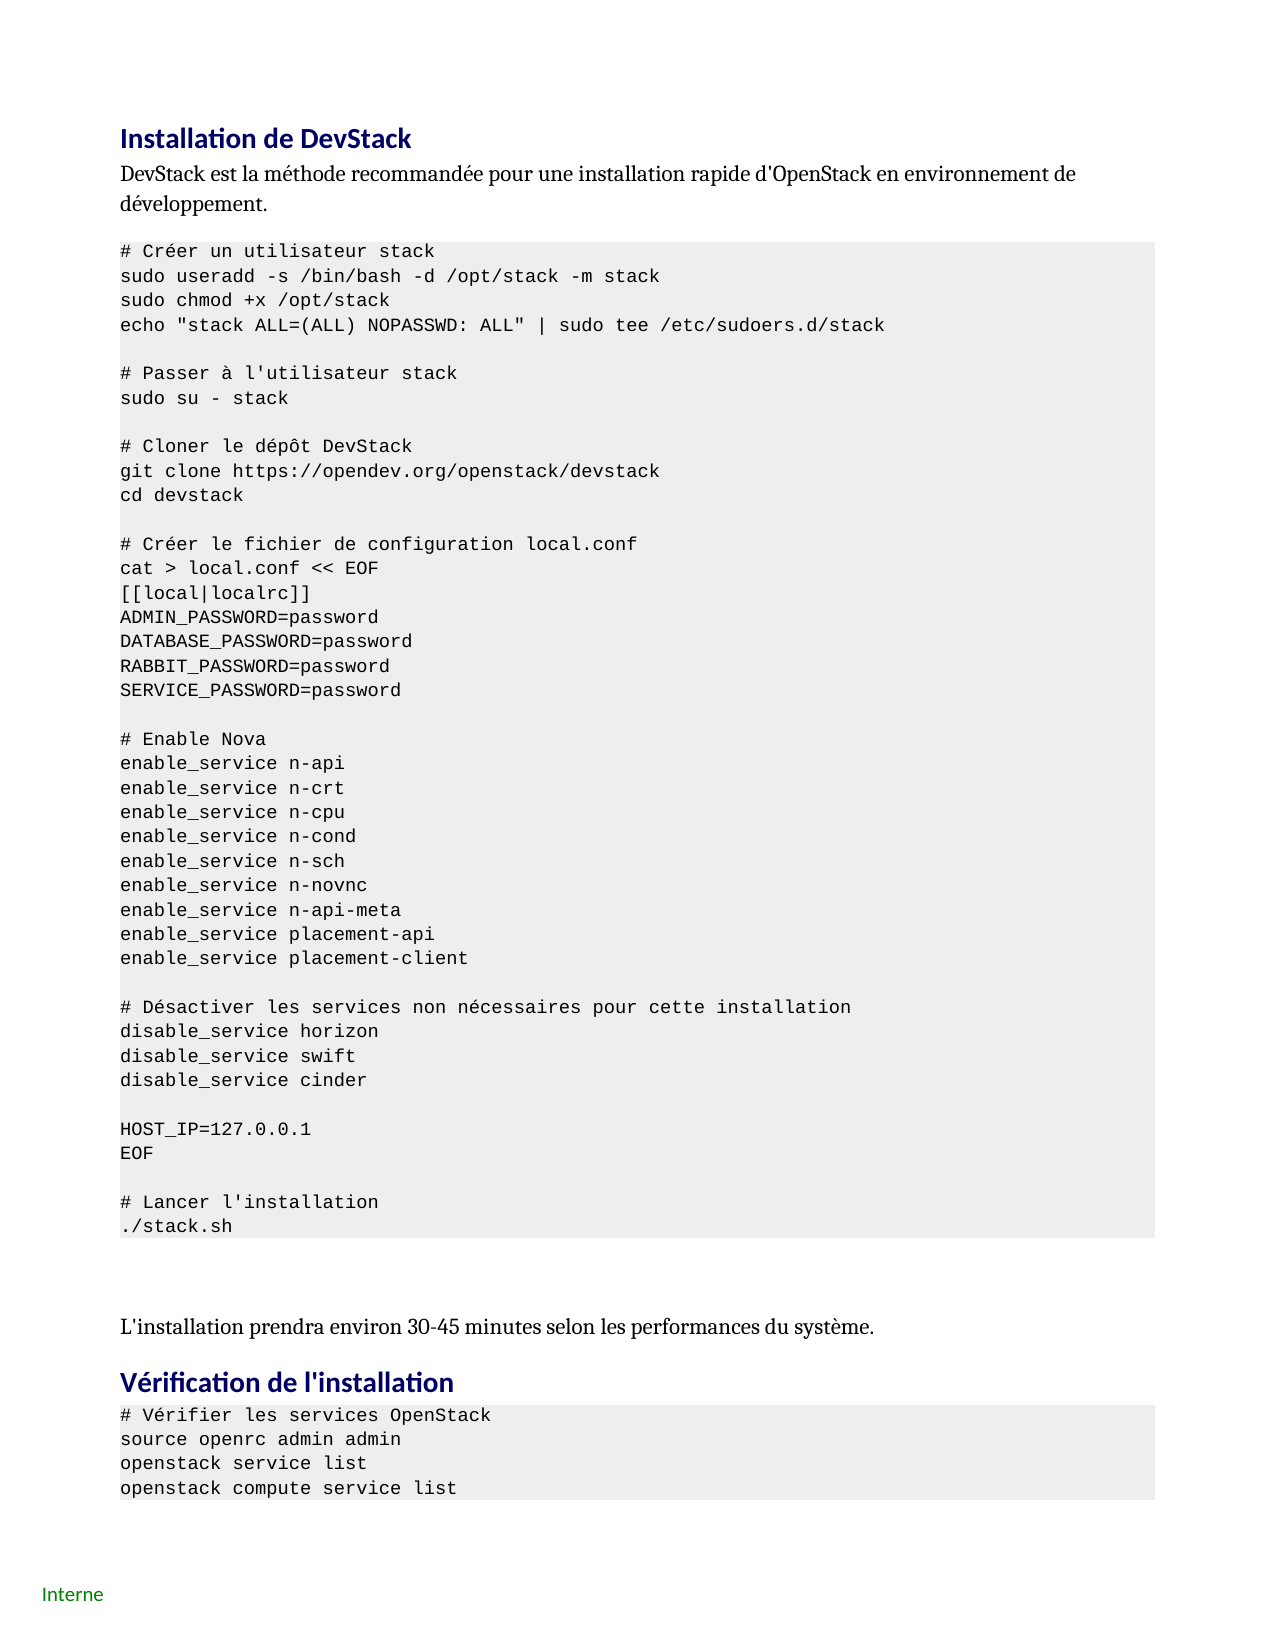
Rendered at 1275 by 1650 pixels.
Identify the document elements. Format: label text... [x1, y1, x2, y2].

text DevStack est la méthode recommandée pour une installation rapide d'OpenStack en environnement de développement. [120, 161, 1155, 217]
subtitle Vérification de l'installation [120, 1364, 1155, 1400]
subtitle Installation de DevStack [120, 120, 1155, 156]
text # Créer un utilisateur stack sudo useradd -s /bin/bash -d /opt/stack -m stack sudo chmod +x /opt/stack echo "stack ALL=(ALL) NOPASSWD: ALL" | sudo tee /etc/sudoers.d/stack # Passer à l'utilisateur stack sudo su - stack # Cloner le dépôt DevStack git clone https://opendev.org/openstack/devstack cd devstack # Créer le fichier de configuration local.conf cat > local.conf << EOF [[local|localrc]] ADMIN_PASSWORD=password DATABASE_PASSWORD=password RABBIT_PASSWORD=password SERVICE_PASSWORD=password # Enable Nova enable_service n-api enable_service n-crt enable_service n-cpu enable_service n-cond enable_service n-sch enable_service n-novnc enable_service n-api-meta enable_service placement-api enable_service placement-client # Désactiver les services non nécessaires pour cette installation disable_service horizon disable_service swift disable_service cinder HOST_IP=127.0.0.1 EOF # Lancer l'installation ./stack.sh [120, 242, 1155, 1238]
text # Vérifier les services OpenStack source openrc admin admin openstack service list openstack compute service list [120, 1405, 1155, 1500]
text L'installation prendra environ 30-45 minutes selon les performances du système. [120, 1313, 1155, 1340]
